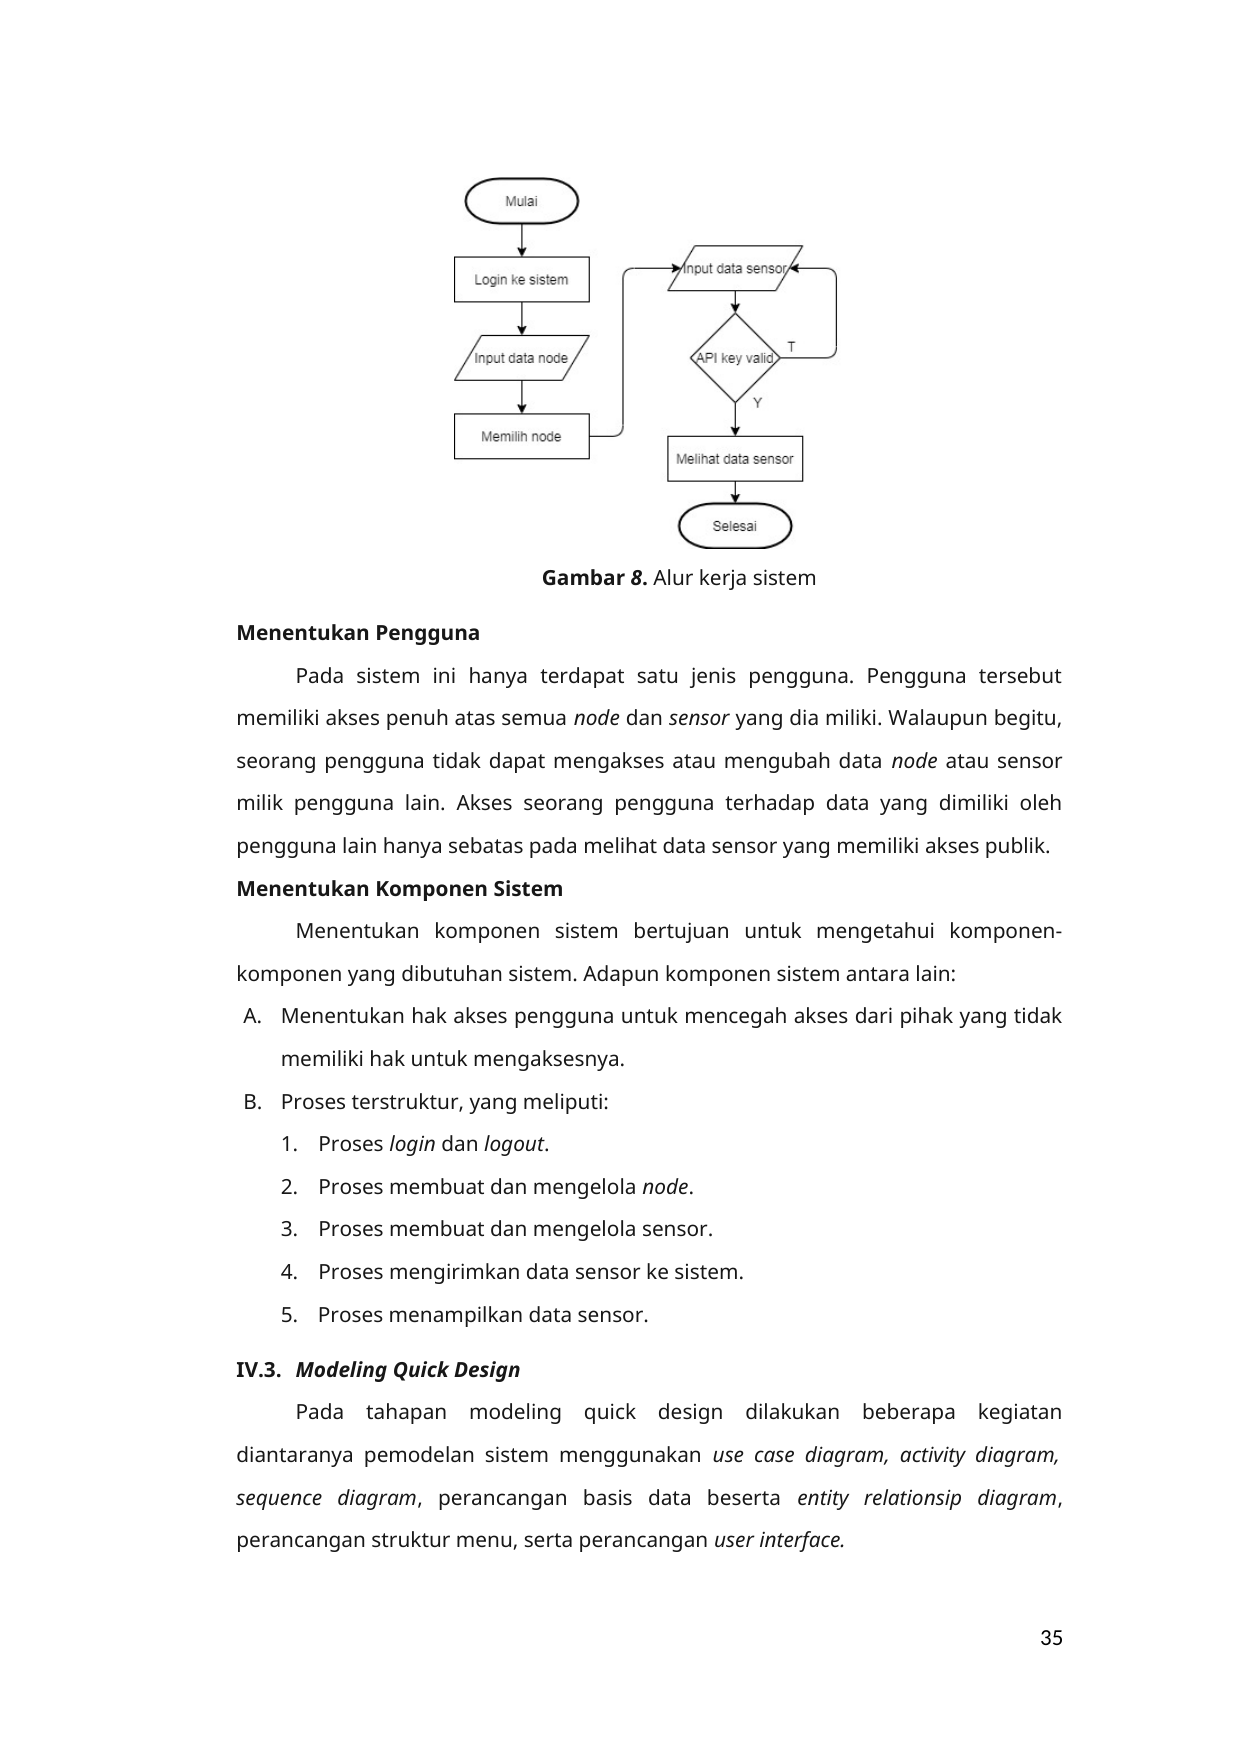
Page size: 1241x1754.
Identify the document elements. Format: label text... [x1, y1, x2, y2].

list Proses membuat dan mengelola sensor. [281, 1214, 1063, 1243]
text Menentukan komponen sistem bertujuan untuk mengetahui komponen-komponen yang dibutuhan sistem. Adapun komponen sistem antara lain: [236, 916, 1063, 987]
text Menentukan Komponen Sistem [236, 874, 1063, 902]
list Proses login dan logout. [281, 1129, 1063, 1158]
list Proses menampilkan data sensor. [281, 1300, 1063, 1328]
list Proses mengirimkan data sensor ke sistem. [281, 1257, 1063, 1286]
picture [454, 177, 845, 549]
text Pada sistem ini hanya terdapat satu jenis pengguna. Pengguna tersebut memiliki akses penuh atas semua node dan sensor yang dia miliki. Walaupun begitu, seorang pengguna tidak dapat mengakses atau mengubah data node atau sensor milik pengguna lain. Akses seorang pengguna terhadap data yang dimiliki oleh pengguna lain hanya sebatas pada melihat data sensor yang memiliki akses publik. [236, 661, 1063, 859]
list Gambar 8. Alur kerja sistem [295, 563, 1063, 591]
list Proses terstruktur, yang meliputi: [243, 1087, 1063, 1115]
text Menentukan Pengguna [236, 618, 1063, 647]
list Proses membuat dan mengelola node. [281, 1172, 1063, 1200]
list Menentukan hak akses pengguna untuk mencegah akses dari pihak yang tidak memiliki hak untuk mengaksesnya. [243, 1002, 1063, 1073]
text Pada tahapan modeling quick design dilakukan beberapa kegiatan diantaranya pemodelan sistem menggunakan use case diagram, activity diagram, sequence diagram, perancangan basis data beserta entity relationsip diagram, perancangan struktur menu, serta perancangan user interface. [236, 1397, 1063, 1554]
list Modeling Quick Design [236, 1355, 1063, 1383]
